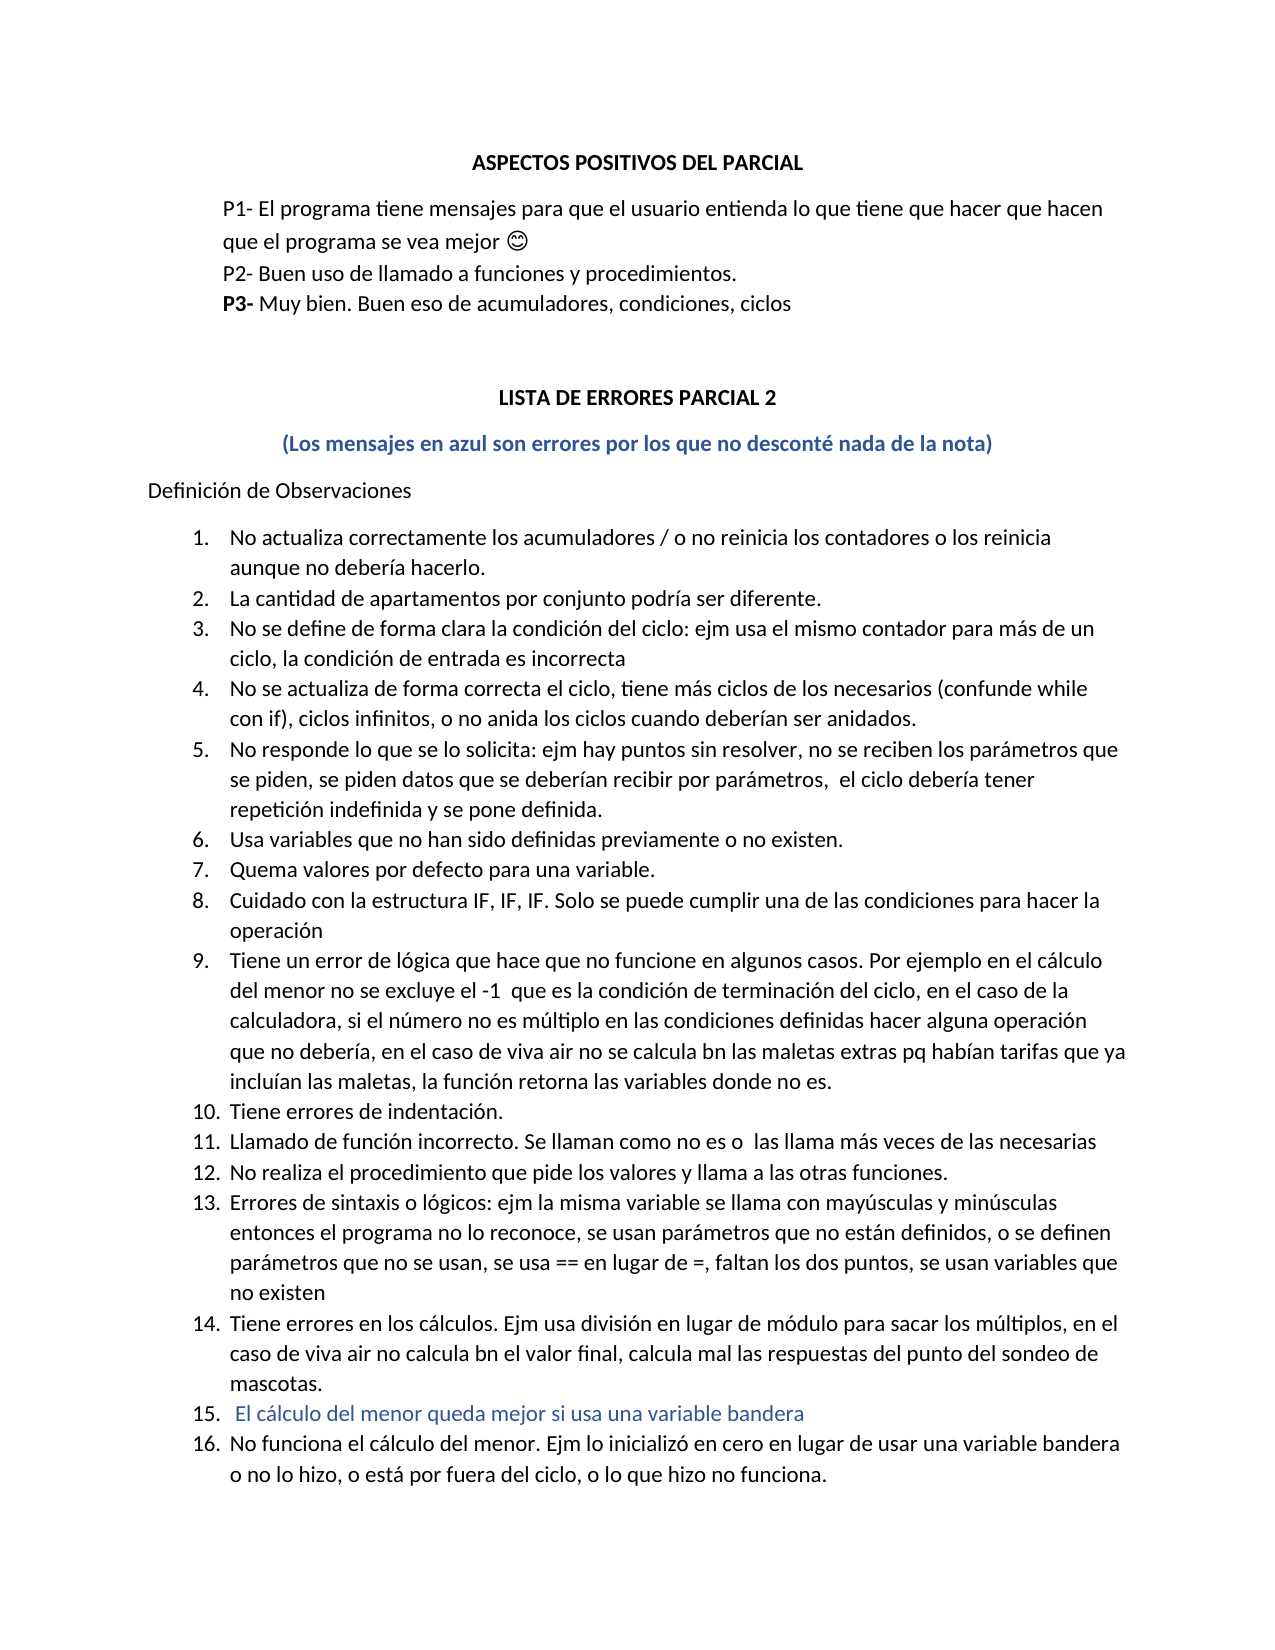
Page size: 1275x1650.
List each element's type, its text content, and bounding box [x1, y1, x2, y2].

list No responde lo que se lo solicita: ejm hay puntos sin resolver, no se reciben los parámetros que se piden, se piden datos que se deberían recibir por parámetros, el ciclo debería tener repetición indefinida y se pone definida. [192, 735, 1127, 823]
text LISTA DE ERRORES PARCIAL 2 [148, 383, 1127, 411]
list Tiene errores en los cálculos. Ejm usa división en lugar de módulo para sacar los múltiplos, en el caso de viva air no calcula bn el valor final, calcula mal las respuestas del punto del sondeo de mascotas. [192, 1309, 1127, 1397]
text ASPECTOS POSITIVOS DEL PARCIAL [148, 148, 1127, 176]
list La cantidad de apartamentos por conjunto podría ser diferente. [192, 584, 1127, 612]
list Cuidado con la estructura IF, IF, IF. Solo se puede cumplir una de las condiciones para hacer la operación [192, 886, 1127, 944]
list P1- El programa tiene mensajes para que el usuario entienda lo que tiene que hacer que hacen que el programa se vea mejor [223, 194, 1127, 256]
list El cálculo del menor queda mejor si usa una variable bandera [192, 1399, 1127, 1427]
list Errores de sintaxis o lógicos: ejm la misma variable se llama con mayúsculas y minúsculas entonces el programa no lo reconoce, se usan parámetros que no están definidos, o se definen parámetros que no se usan, se usa == en lugar de =, faltan los dos puntos, se usan variables que no existen [192, 1188, 1127, 1307]
list Quema valores por defecto para una variable. [192, 856, 1127, 884]
list Tiene un error de lógica que hace que no funcione en algunos casos. Por ejemplo en el cálculo del menor no se excluye el -1 que es la condición de terminación del ciclo, en el caso de la calculadora, si el número no es múltiplo en las condiciones definidas hacer alguna operación que no debería, en el caso de viva air no se calcula bn las maletas extras pq habían tarifas que ya incluían las maletas, la función retorna las variables donde no es. [192, 946, 1127, 1095]
list No actualiza correctamente los acumuladores / o no reinicia los contadores o los reinicia aunque no debería hacerlo. [192, 523, 1127, 582]
list Llamado de función incorrecto. Se llaman como no es o las llama más veces de las necesarias [192, 1127, 1127, 1156]
list No se define de forma clara la condición del ciclo: ejm usa el mismo contador para más de un ciclo, la condición de entrada es incorrecta [192, 614, 1127, 672]
list Tiene errores de indentación. [192, 1097, 1127, 1125]
list No se actualiza de forma correcta el ciclo, tiene más ciclos de los necesarios (confunde while con if), ciclos infinitos, o no anida los ciclos cuando deberían ser anidados. [192, 674, 1127, 733]
list P2- Buen uso de llamado a funciones y procedimientos. [223, 259, 1127, 287]
list No realiza el procedimiento que pide los valores y llama a las otras funciones. [192, 1158, 1127, 1186]
text Definición de Observaciones [148, 476, 1127, 504]
list P3- Muy bien. Buen eso de acumuladores, condiciones, ciclos [223, 289, 1127, 317]
list No funciona el cálculo del menor. Ejm lo inicializó en cero en lugar de usar una variable bandera o no lo hizo, o está por fuera del ciclo, o lo que hizo no funciona. [192, 1429, 1127, 1488]
text (Los mensajes en azul son errores por los que no desconté nada de la nota) [148, 429, 1127, 458]
list Usa variables que no han sido definidas previamente o no existen. [192, 825, 1127, 853]
